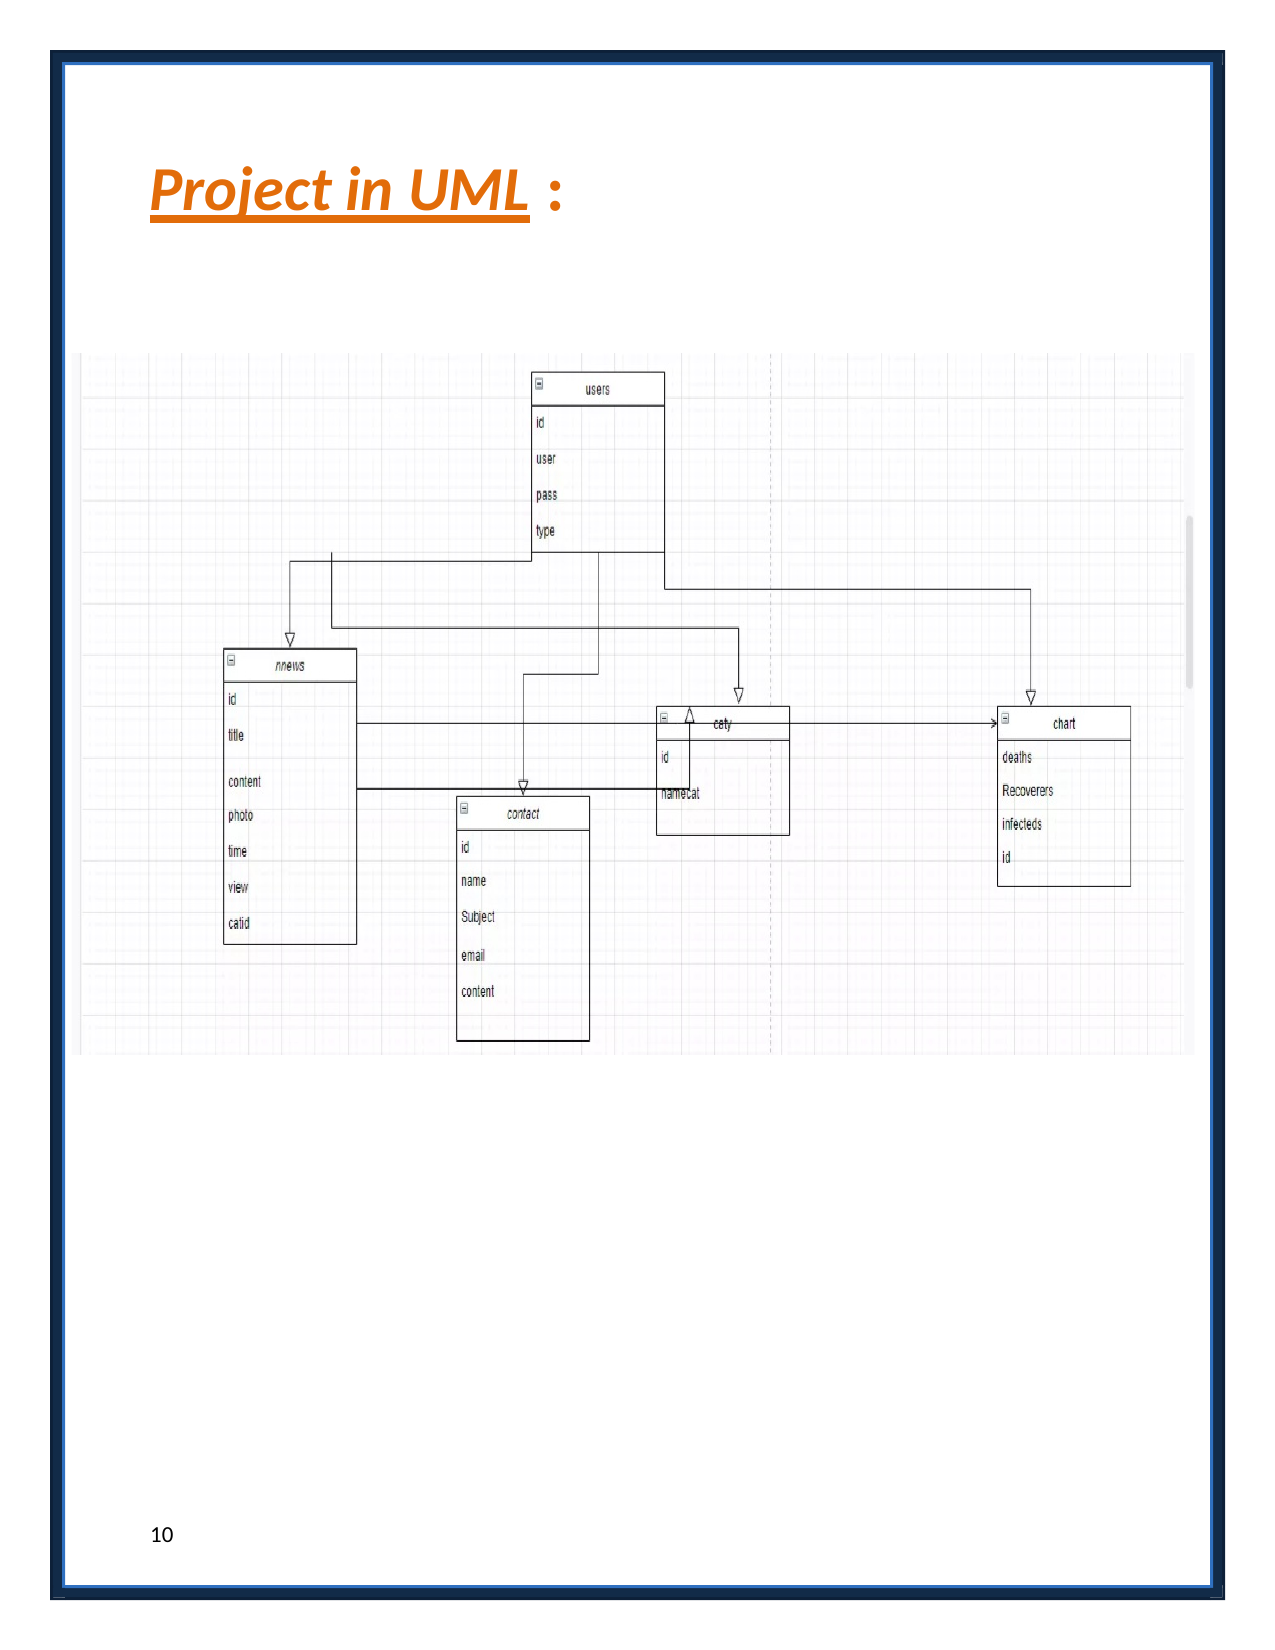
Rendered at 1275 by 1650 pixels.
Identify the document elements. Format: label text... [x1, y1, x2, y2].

picture [71, 353, 1195, 1055]
text Project in UML : [149, 150, 1210, 226]
